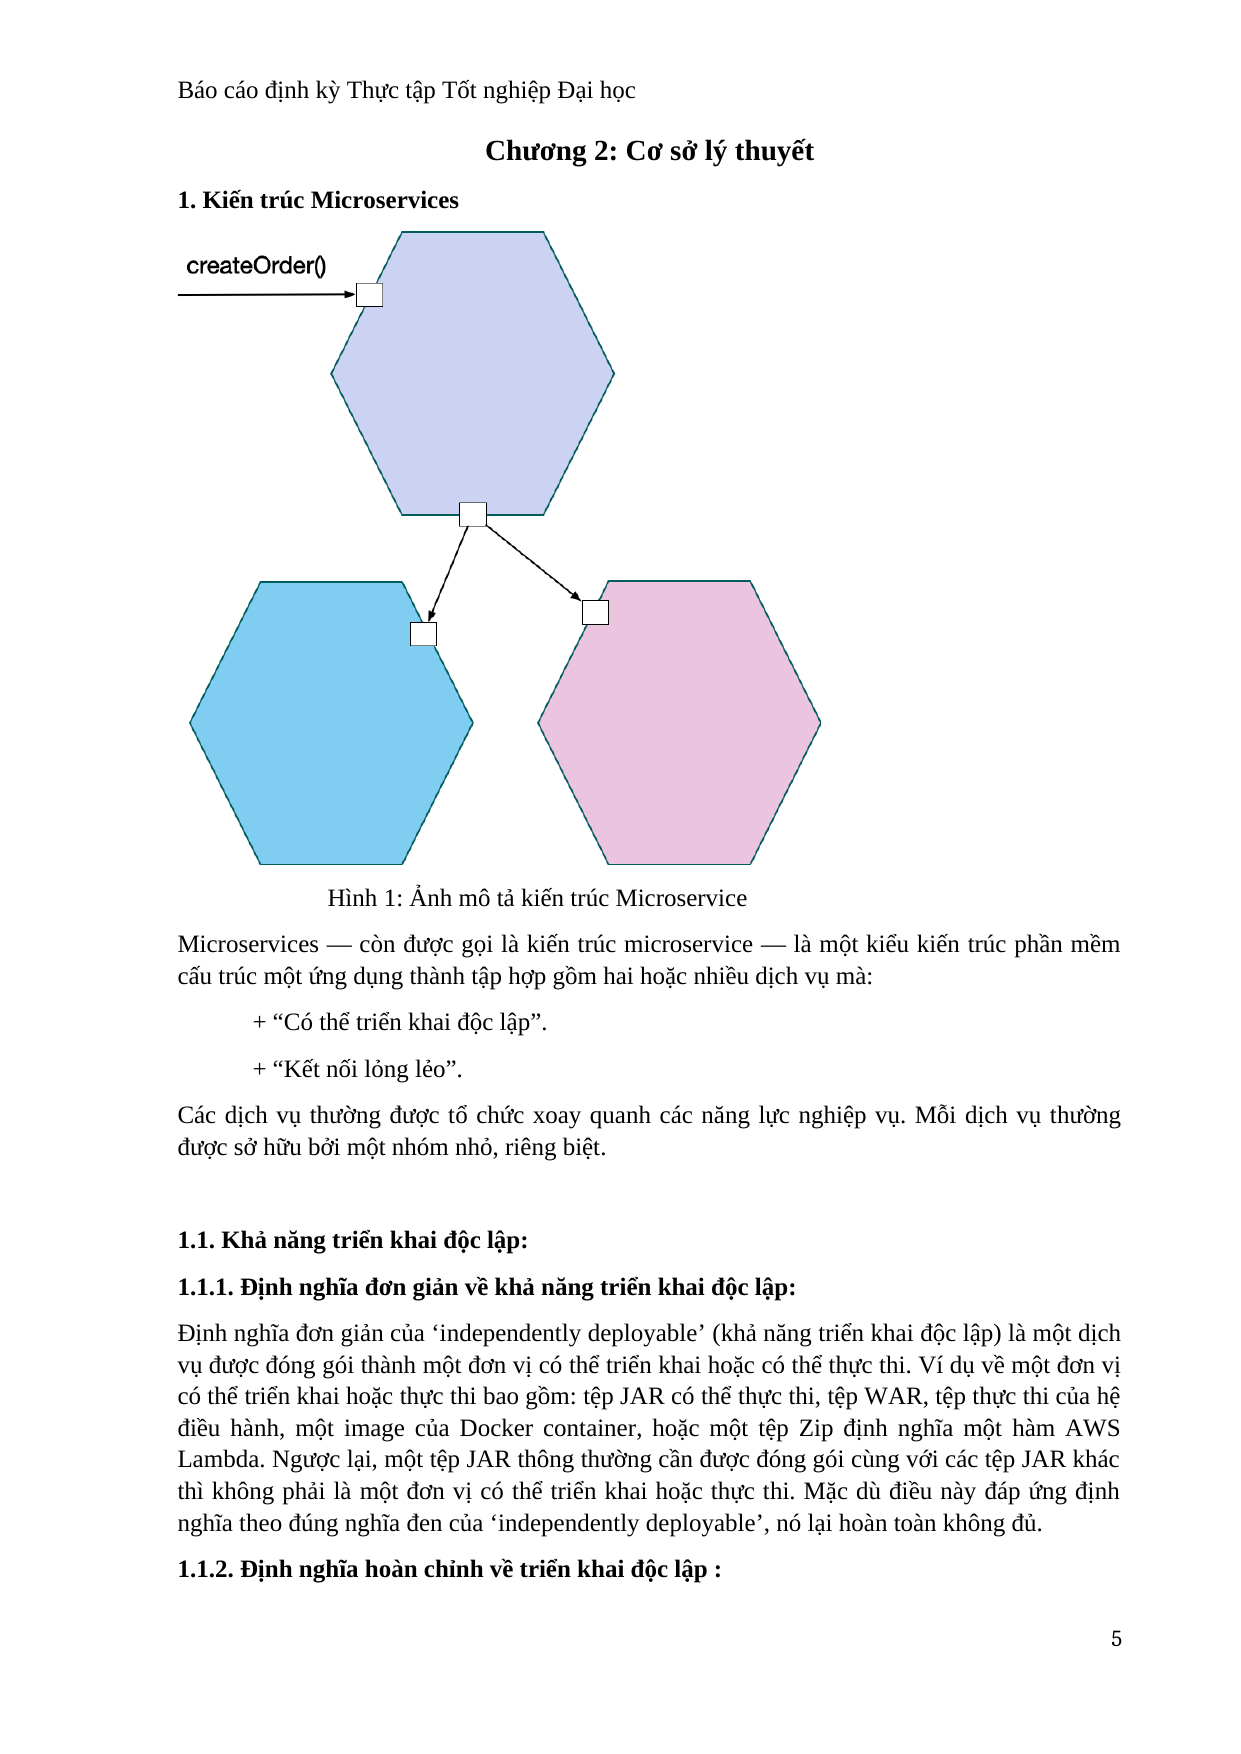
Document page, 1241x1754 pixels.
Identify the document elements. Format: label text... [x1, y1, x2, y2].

list Định nghĩa đơn giản về khả năng triển khai độc lập: [177, 1272, 1122, 1300]
subtitle Khả năng triển khai độc lập: [177, 1225, 1122, 1254]
text + “Có thể triển khai độc lập”. [177, 1007, 1122, 1036]
subtitle 1. Kiến trúc Microservices [177, 185, 1122, 214]
picture [177, 231, 822, 865]
text + “Kết nối lỏng lẻo”. [177, 1054, 1122, 1083]
text Hình 1: Ảnh mô tả kiến trúc Microservice [252, 883, 1122, 911]
text Định nghĩa đơn giản của ‘independently deployable’ (khả năng triển khai độc lập) là một dịch vụ được đóng gói thành một đơn vị có thể triển khai hoặc có thể thực thi. Ví dụ về một đơn vị có thể triển khai hoặc thực thi bao gồm: tệp JAR có thể thực thi, tệp WAR, tệp thực thi của hệ điều hành, một image của Docker container, hoặc một tệp Zip định nghĩa một hàm AWS Lambda. Ngược lại, một tệp JAR thông thường cần được đóng gói cùng với các tệp JAR khác thì không phải là một đơn vị có thể triển khai hoặc thực thi. Mặc dù điều này đáp ứng định nghĩa theo đúng nghĩa đen của ‘independently deployable’, nó lại hoàn toàn không đủ. [177, 1318, 1122, 1536]
text Microservices — còn được gọi là kiến trúc microservice — là một kiểu kiến trúc phần mềm cấu trúc một ứng dụng thành tập hợp gồm hai hoặc nhiều dịch vụ mà: [177, 929, 1122, 989]
text Các dịch vụ thường được tổ chức xoay quanh các năng lực nghiệp vụ. Mỗi dịch vụ thường được sở hữu bởi một nhóm nhỏ, riêng biệt. [177, 1100, 1122, 1161]
subtitle Chương 2: Cơ sở lý thuyết [177, 133, 1122, 167]
list Định nghĩa hoàn chỉnh về triển khai độc lập : [177, 1554, 1122, 1583]
